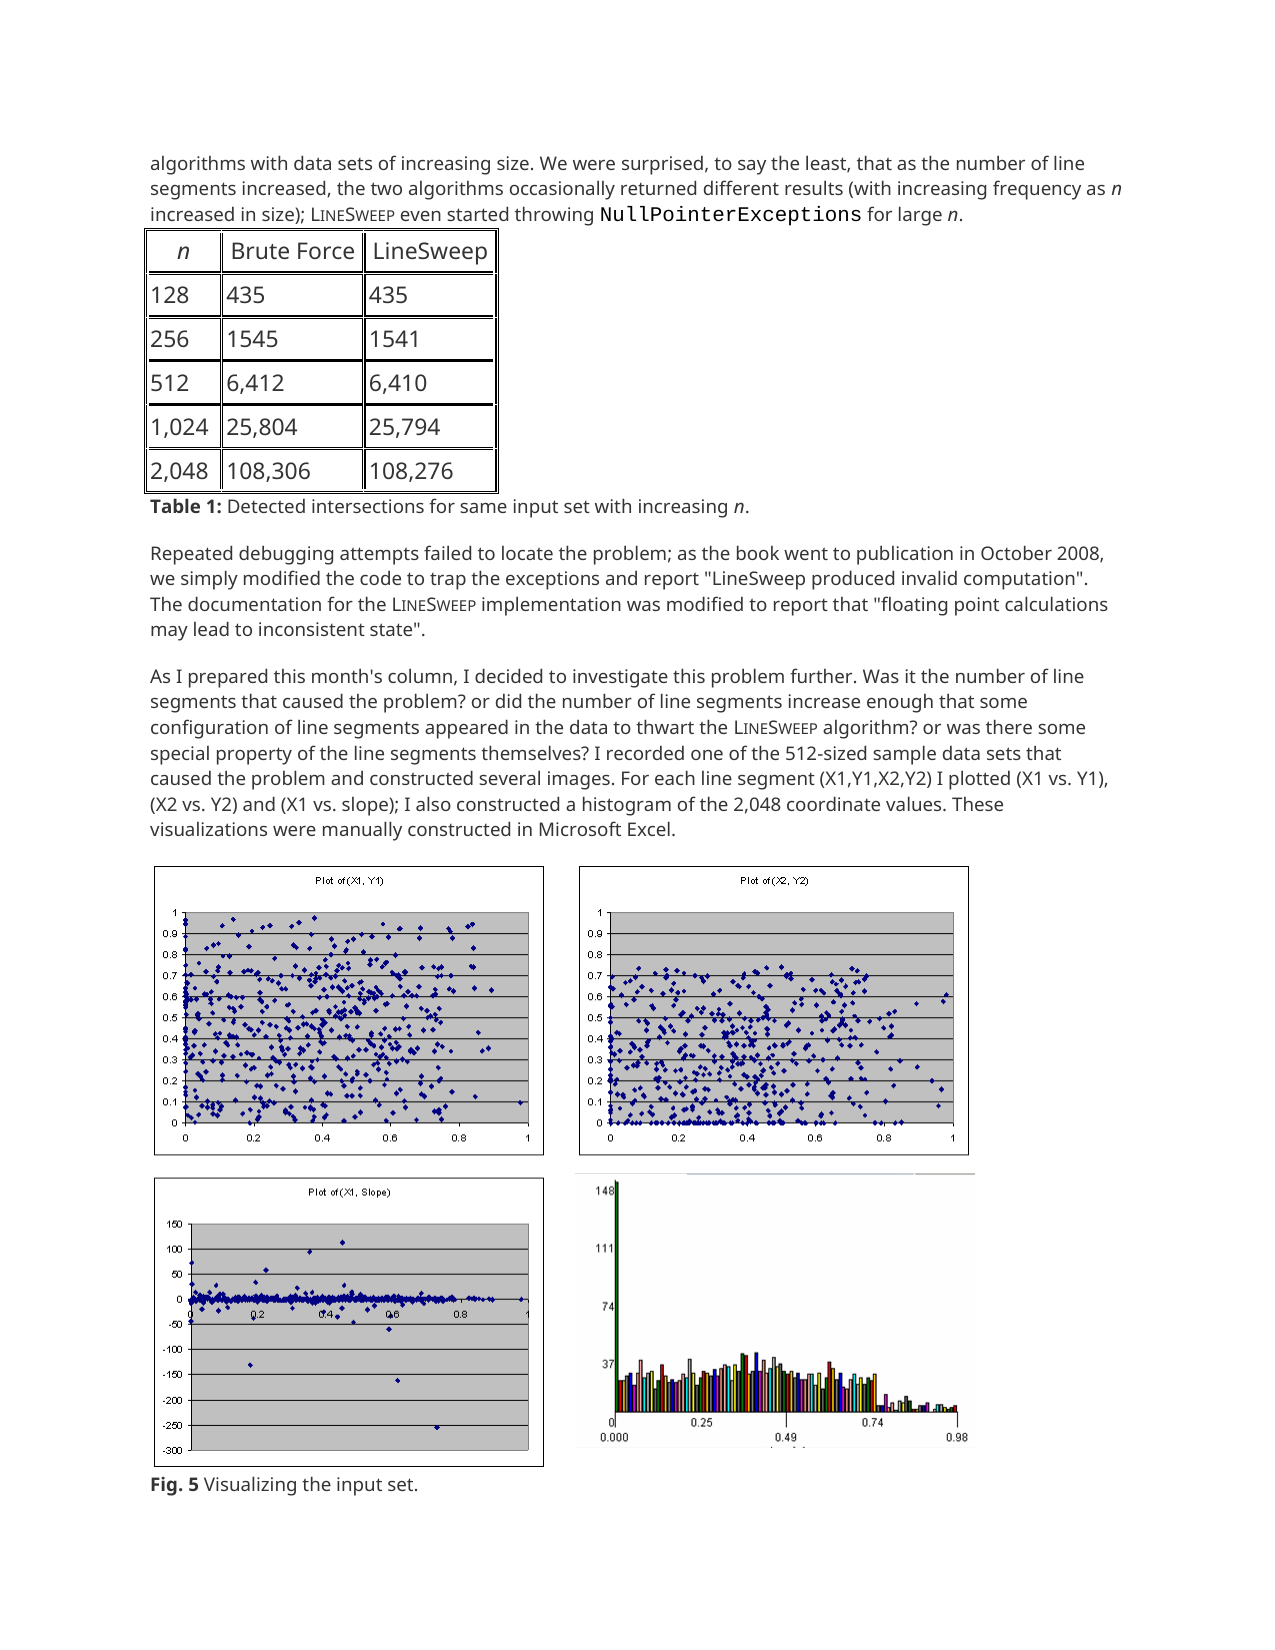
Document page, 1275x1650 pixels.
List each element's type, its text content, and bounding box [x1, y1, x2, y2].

table_cell 6,412 [223, 362, 362, 403]
text Table 1: Detected intersections for same input set with increasing n. [150, 494, 1125, 519]
table_cell 256 [147, 315, 220, 359]
table_cell 128 [147, 271, 220, 315]
text Repeated debugging attempts failed to locate the problem; as the book went to publication in October 2008, we simply modified the code to trap the exceptions and report "LineSweep produced invalid computation". The documentation for the LineSweep implementation was modified to report that "floating point calculations may lead to inconsistent state". [150, 540, 1125, 642]
table_cell 1545 [223, 319, 362, 359]
table_header Brute Force [221, 229, 364, 271]
table_cell 25,804 [223, 406, 362, 447]
table_cell 108,276 [364, 447, 497, 491]
text As I prepared this month's column, I decided to investigate this problem further. Was it the number of line segments that caused the problem? or did the number of line segments increase enough that some configuration of line segments appeared in the data to thwart the LineSweep algorithm? or was there some special property of the line segments themselves? I recorded one of the 512-sized sample data sets that caused the problem and constructed several images. For each line segment (X1,Y1,X2,Y2) I plotted (X1 vs. Y1), (X2 vs. Y2) and (X1 vs. slope); I also constructed a histogram of the 2,048 coordinate values. These visualizations were manually constructed in Microsoft Excel. [150, 663, 1125, 842]
table_header n [147, 231, 221, 271]
table_cell 25,794 [366, 403, 497, 447]
table_header LineSweep [364, 231, 495, 271]
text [150, 150, 1125, 227]
table_cell 435 [366, 271, 496, 315]
picture [150, 862, 975, 1471]
table_cell 6,410 [366, 359, 495, 403]
table_cell 2,048 [145, 447, 221, 491]
table_cell 435 [223, 275, 362, 315]
table_cell 512 [147, 359, 220, 403]
table_cell 1541 [366, 315, 496, 359]
table_cell 108,306 [221, 447, 364, 491]
table_cell 1,024 [145, 403, 220, 447]
